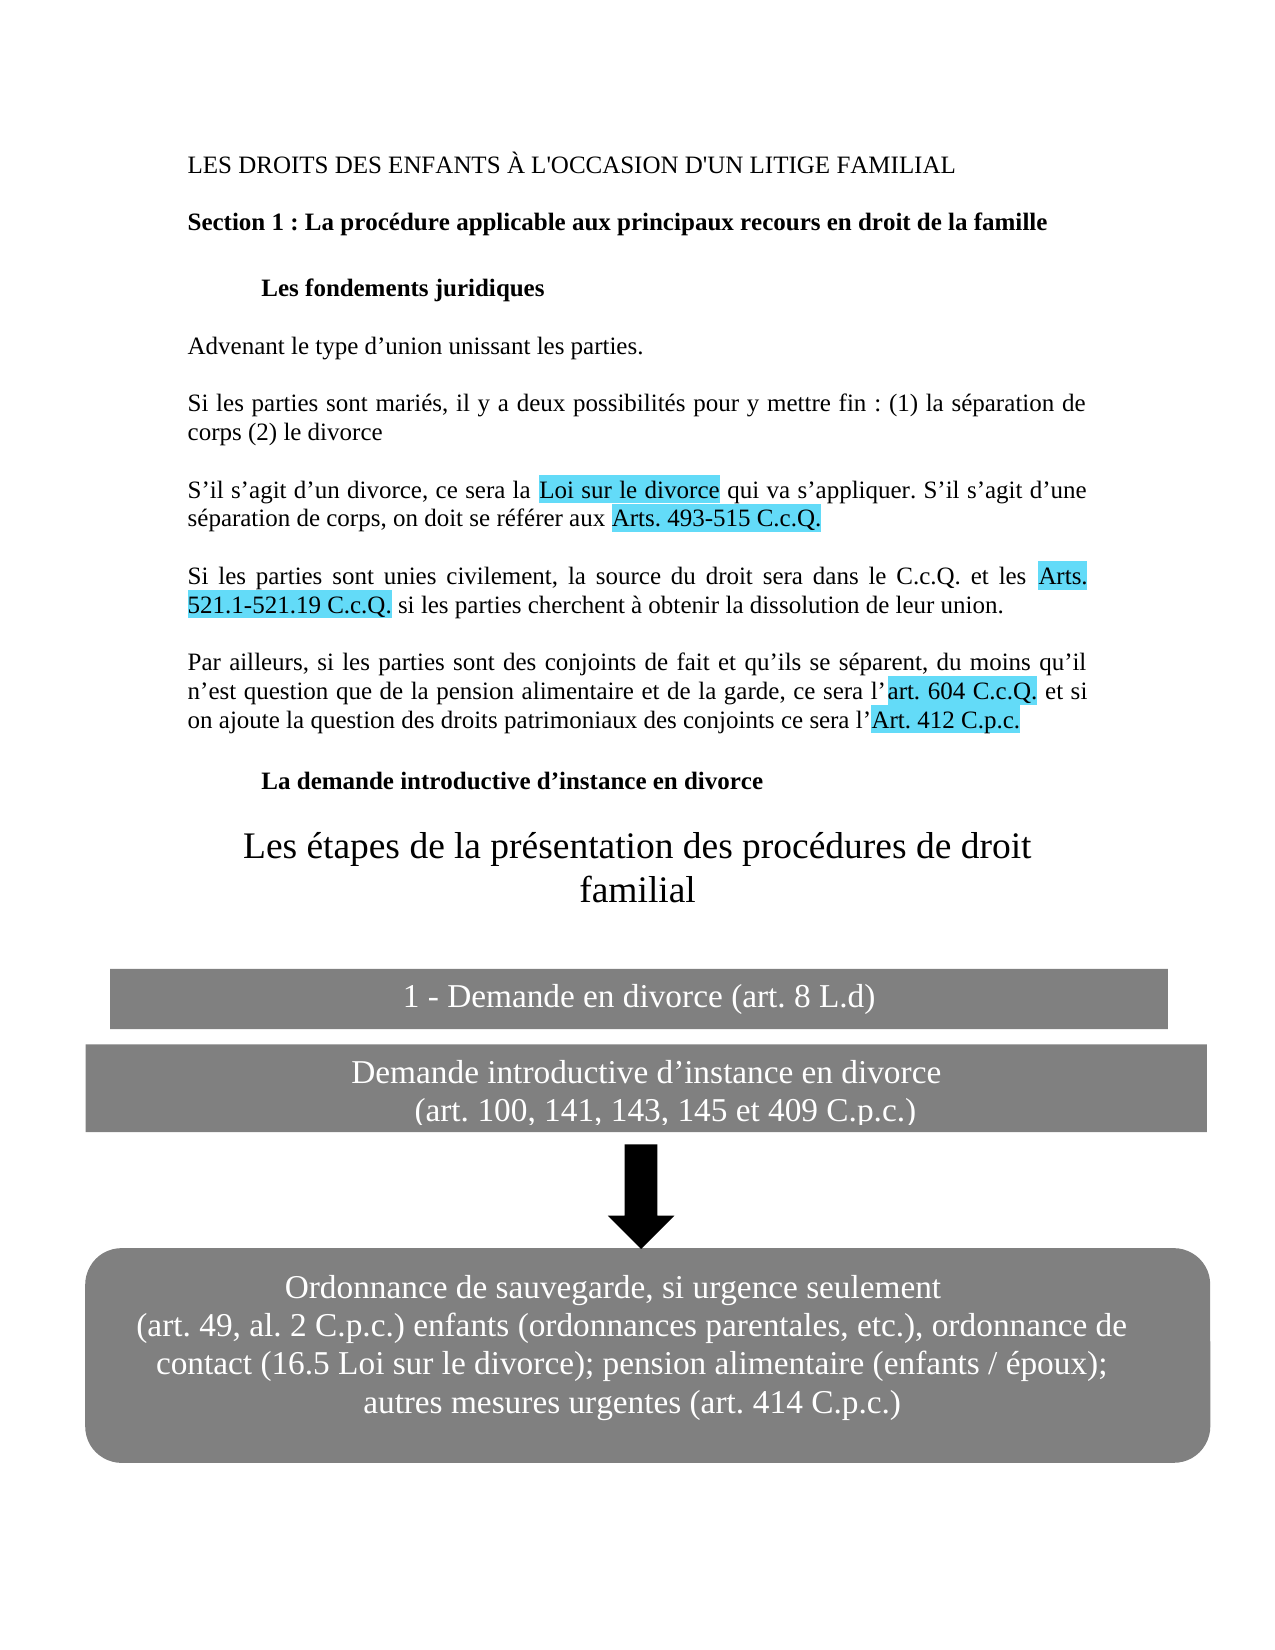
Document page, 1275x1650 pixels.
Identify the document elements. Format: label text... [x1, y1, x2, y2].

text LES DROITS DES ENFANTS À L'OCCASION D'UN LITIGE FAMILIAL [187, 150, 1087, 179]
subtitle Les fondements juridiques [261, 273, 1087, 302]
text Si les parties sont unies civilement, la source du droit sera dans le C.c.Q. et les Arts. 521.1-521.19 C.c.Q. si les parties cherchent à obtenir la dissolution de leur union. [187, 561, 1087, 618]
text Si les parties sont mariés, il y a deux possibilités pour y mettre fin : (1) la séparation de corps (2) le divorce [187, 388, 1087, 446]
text S’il s’agit d’un divorce, ce sera la Loi sur le divorce qui va s’appliquer. S’il s’agit d’une séparation de corps, on doit se référer aux Arts. 493-515 C.c.Q. [187, 475, 1087, 532]
subtitle La demande introductive d’instance en divorce [261, 766, 1087, 795]
text Advenant le type d’union unissant les parties. [187, 331, 1087, 360]
text Les étapes de la présentation des procédures de droit familial [187, 824, 1087, 910]
subtitle Section 1 : La procédure applicable aux principaux recours en droit de la famille [187, 207, 1087, 236]
text Par ailleurs, si les parties sont des conjoints de fait et qu’ils se séparent, du moins qu’il n’est question que de la pension alimentaire et de la garde, ce sera l’art. 604 C.c.Q. et si on ajoute la question des droits patrimoniaux des conjoints ce sera l’Art. 412 C.p.c. [187, 647, 1087, 733]
